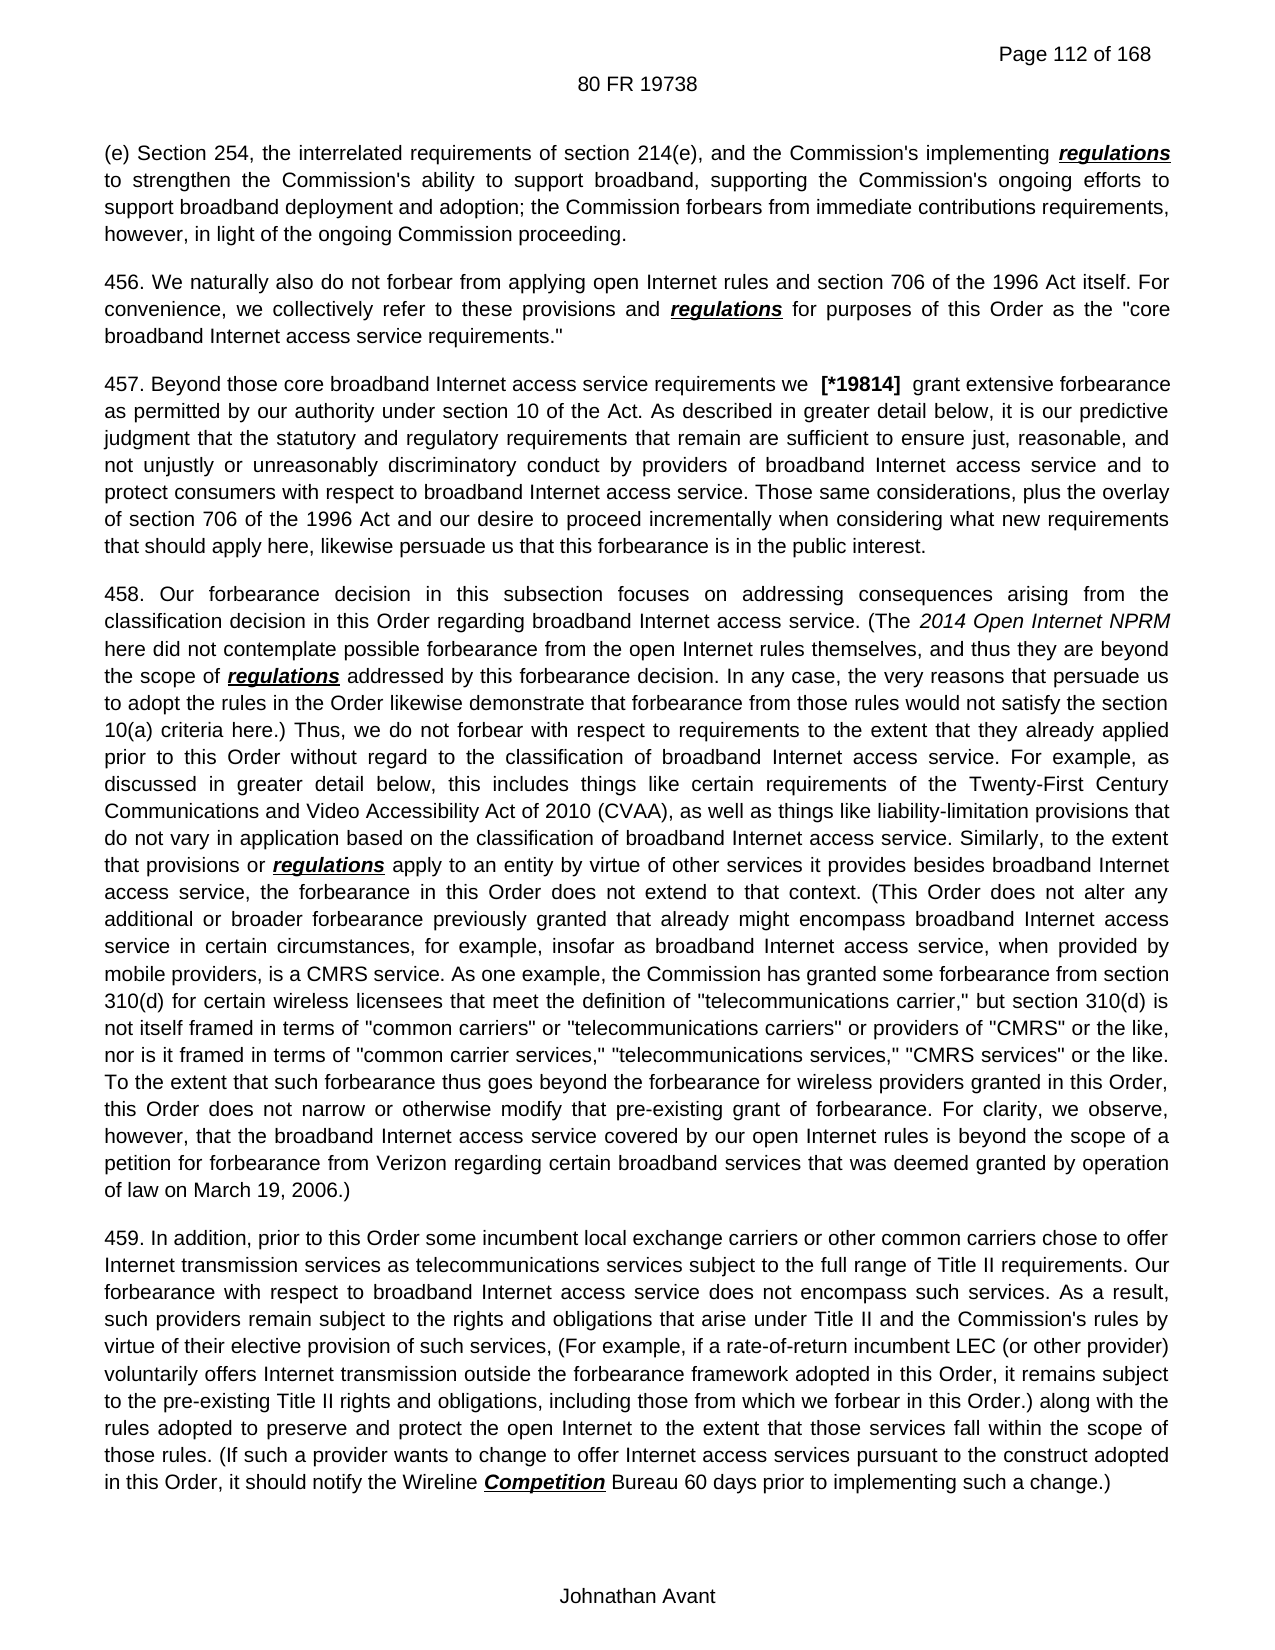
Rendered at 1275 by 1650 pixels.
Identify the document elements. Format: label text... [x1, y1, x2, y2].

text (e) Section 254, the interrelated requirements of section 214(e), and the Commission's implementing regulations to strengthen the Commission's ability to support broadband, supporting the Commission's ongoing efforts to support broadband deployment and adoption; the Commission forbears from immediate contributions requirements, however, in light of the ongoing Commission proceeding. [104, 137, 1171, 246]
text 457. Beyond those core broadband Internet access service requirements we [*19814] grant extensive forbearance as permitted by our authority under section 10 of the Act. As described in greater detail below, it is our predictive judgment that the statutory and regulatory requirements that remain are sufficient to ensure just, reasonable, and not unjustly or unreasonably discriminatory conduct by providers of broadband Internet access service and to protect consumers with respect to broadband Internet access service. Those same considerations, plus the overlay of section 706 of the 1996 Act and our desire to proceed incrementally when considering what new requirements that should apply here, likewise persuade us that this forbearance is in the public interest. [104, 369, 1171, 558]
text 456. We naturally also do not forbear from applying open Internet rules and section 706 of the 1996 Act itself. For convenience, we collectively refer to these provisions and regulations for purposes of this Order as the "core broadband Internet access service requirements." [104, 267, 1171, 348]
text 459. In addition, prior to this Order some incumbent local exchange carriers or other common carriers chose to offer Internet transmission services as telecommunications services subject to the full range of Title II requirements. Our forbearance with respect to broadband Internet access service does not encompass such services. As a result, such providers remain subject to the rights and obligations that arise under Title II and the Commission's rules by virtue of their elective provision of such services, (For example, if a rate-of-return incumbent LEC (or other provider) voluntarily offers Internet transmission outside the forbearance framework adopted in this Order, it remains subject to the pre-existing Title II rights and obligations, including those from which we forbear in this Order.) along with the rules adopted to preserve and protect the open Internet to the extent that those services fall within the scope of those rules. (If such a provider wants to change to offer Internet access services pursuant to the construct adopted in this Order, it should notify the Wireline Competition Bureau 60 days prior to implementing such a change.) [104, 1223, 1171, 1494]
text 458. Our forbearance decision in this subsection focuses on addressing consequences arising from the classification decision in this Order regarding broadband Internet access service. (The 2014 Open Internet NPRM here did not contemplate possible forbearance from the open Internet rules themselves, and thus they are beyond the scope of regulations addressed by this forbearance decision. In any case, the very reasons that persuade us to adopt the rules in the Order likewise demonstrate that forbearance from those rules would not satisfy the section 10(a) criteria here.) Thus, we do not forbear with respect to requirements to the extent that they already applied prior to this Order without regard to the classification of broadband Internet access service. For example, as discussed in greater detail below, this includes things like certain requirements of the Twenty-First Century Communications and Video Accessibility Act of 2010 (CVAA), as well as things like liability-limitation provisions that do not vary in application based on the classification of broadband Internet access service. Similarly, to the extent that provisions or regulations apply to an entity by virtue of other services it provides besides broadband Internet access service, the forbearance in this Order does not extend to that context. (This Order does not alter any additional or broader forbearance previously granted that already might encompass broadband Internet access service in certain circumstances, for example, insofar as broadband Internet access service, when provided by mobile providers, is a CMRS service. As one example, the Commission has granted some forbearance from section 310(d) for certain wireless licensees that meet the definition of "telecommunications carrier," but section 310(d) is not itself framed in terms of "common carriers" or "telecommunications carriers" or providers of "CMRS" or the like, nor is it framed in terms of "common carrier services," "telecommunications services," "CMRS services" or the like. To the extent that such forbearance thus goes beyond the forbearance for wireless providers granted in this Order, this Order does not narrow or otherwise modify that pre-existing grant of forbearance. For clarity, we observe, however, that the broadband Internet access service covered by our open Internet rules is beyond the scope of a petition for forbearance from Verizon regarding certain broadband services that was deemed granted by operation of law on March 19, 2006.) [104, 579, 1171, 1202]
